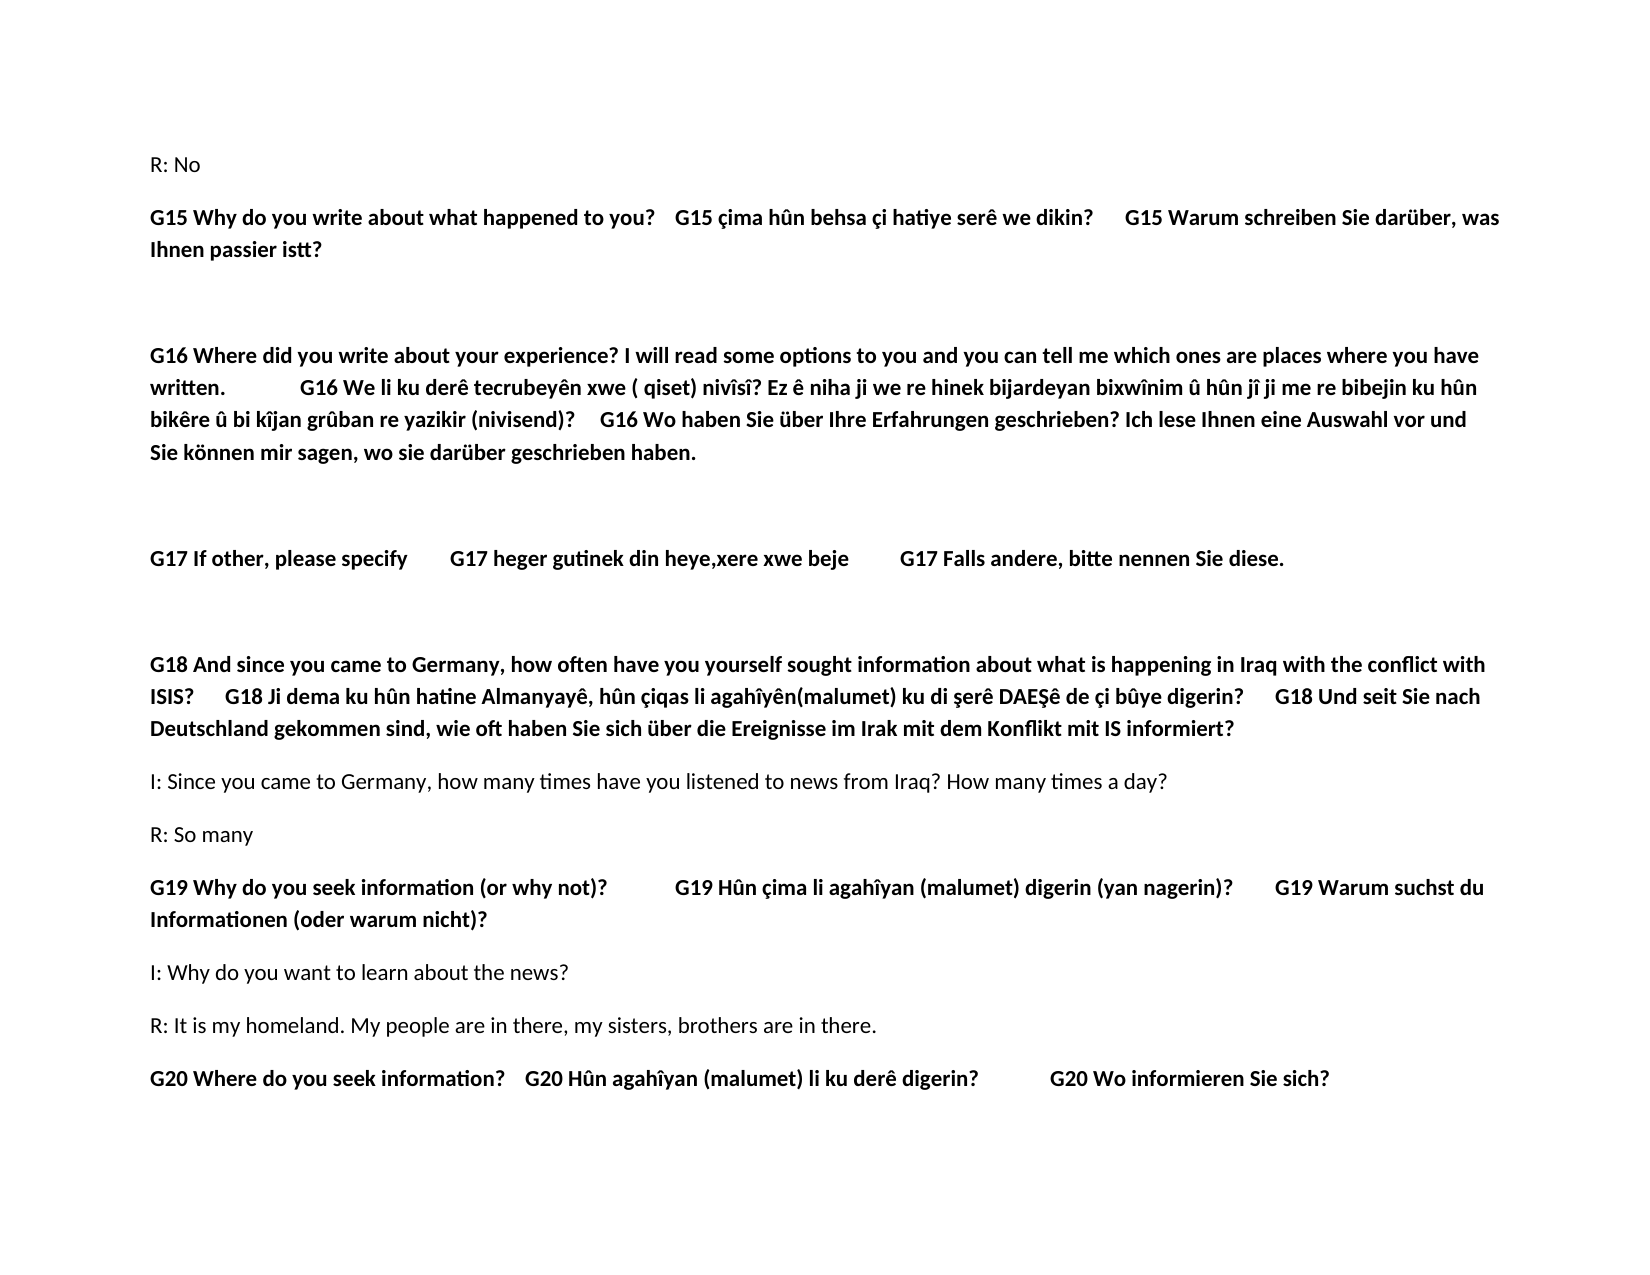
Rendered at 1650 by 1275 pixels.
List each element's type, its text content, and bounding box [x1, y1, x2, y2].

text I: Since you came to Germany, how many times have you listened to news from Iraq? How many times a day? [150, 767, 1500, 795]
text G18 And since you came to Germany, how often have you yourself sought information about what is happening in Iraq with the conflict with ISIS? G18 Ji dema ku hûn hatine Almanyayê, hûn çiqas li agahîyên(malumet) ku di şerê DAEŞê de çi bûye digerin? G18 Und seit Sie nach Deutschland gekommen sind, wie oft haben Sie sich über die Ereignisse im Irak mit dem Konflikt mit IS informiert? [150, 650, 1500, 742]
text G19 Why do you seek information (or why not)? G19 Hûn çima li agahîyan (malumet) digerin (yan nagerin)? G19 Warum suchst du Informationen (oder warum nicht)? [150, 873, 1500, 933]
text I: Why do you want to learn about the news? [150, 958, 1500, 987]
text R: So many [150, 820, 1500, 848]
text G17 If other, please specify G17 heger gutinek din heye,xere xwe beje G17 Falls andere, bitte nennen Sie diese. [150, 544, 1500, 572]
text R: No [150, 150, 1500, 178]
text R: It is my homeland. My people are in there, my sisters, brothers are in there. [150, 1012, 1500, 1039]
text G15 Why do you write about what happened to you? G15 çima hûn behsa çi hatiye serê we dikin? G15 Warum schreiben Sie darüber, was Ihnen passier istt? [150, 203, 1500, 263]
text G16 Where did you write about your experience? I will read some options to you and you can tell me which ones are places where you have written. G16 We li ku derê tecrubeyên xwe ( qiset) nivîsî? Ez ê niha ji we re hinek bijardeyan bixwînim û hûn jî ji me re bibejin ku hûn bikêre û bi kîjan grûban re yazikir (nivisend)? G16 Wo haben Sie über Ihre Erfahrungen geschrieben? Ich lese Ihnen eine Auswahl vor und Sie können mir sagen, wo sie darüber geschrieben haben. [150, 341, 1500, 466]
text G20 Where do you seek information? G20 Hûn agahîyan (malumet) li ku derê digerin? G20 Wo informieren Sie sich? [150, 1064, 1500, 1093]
